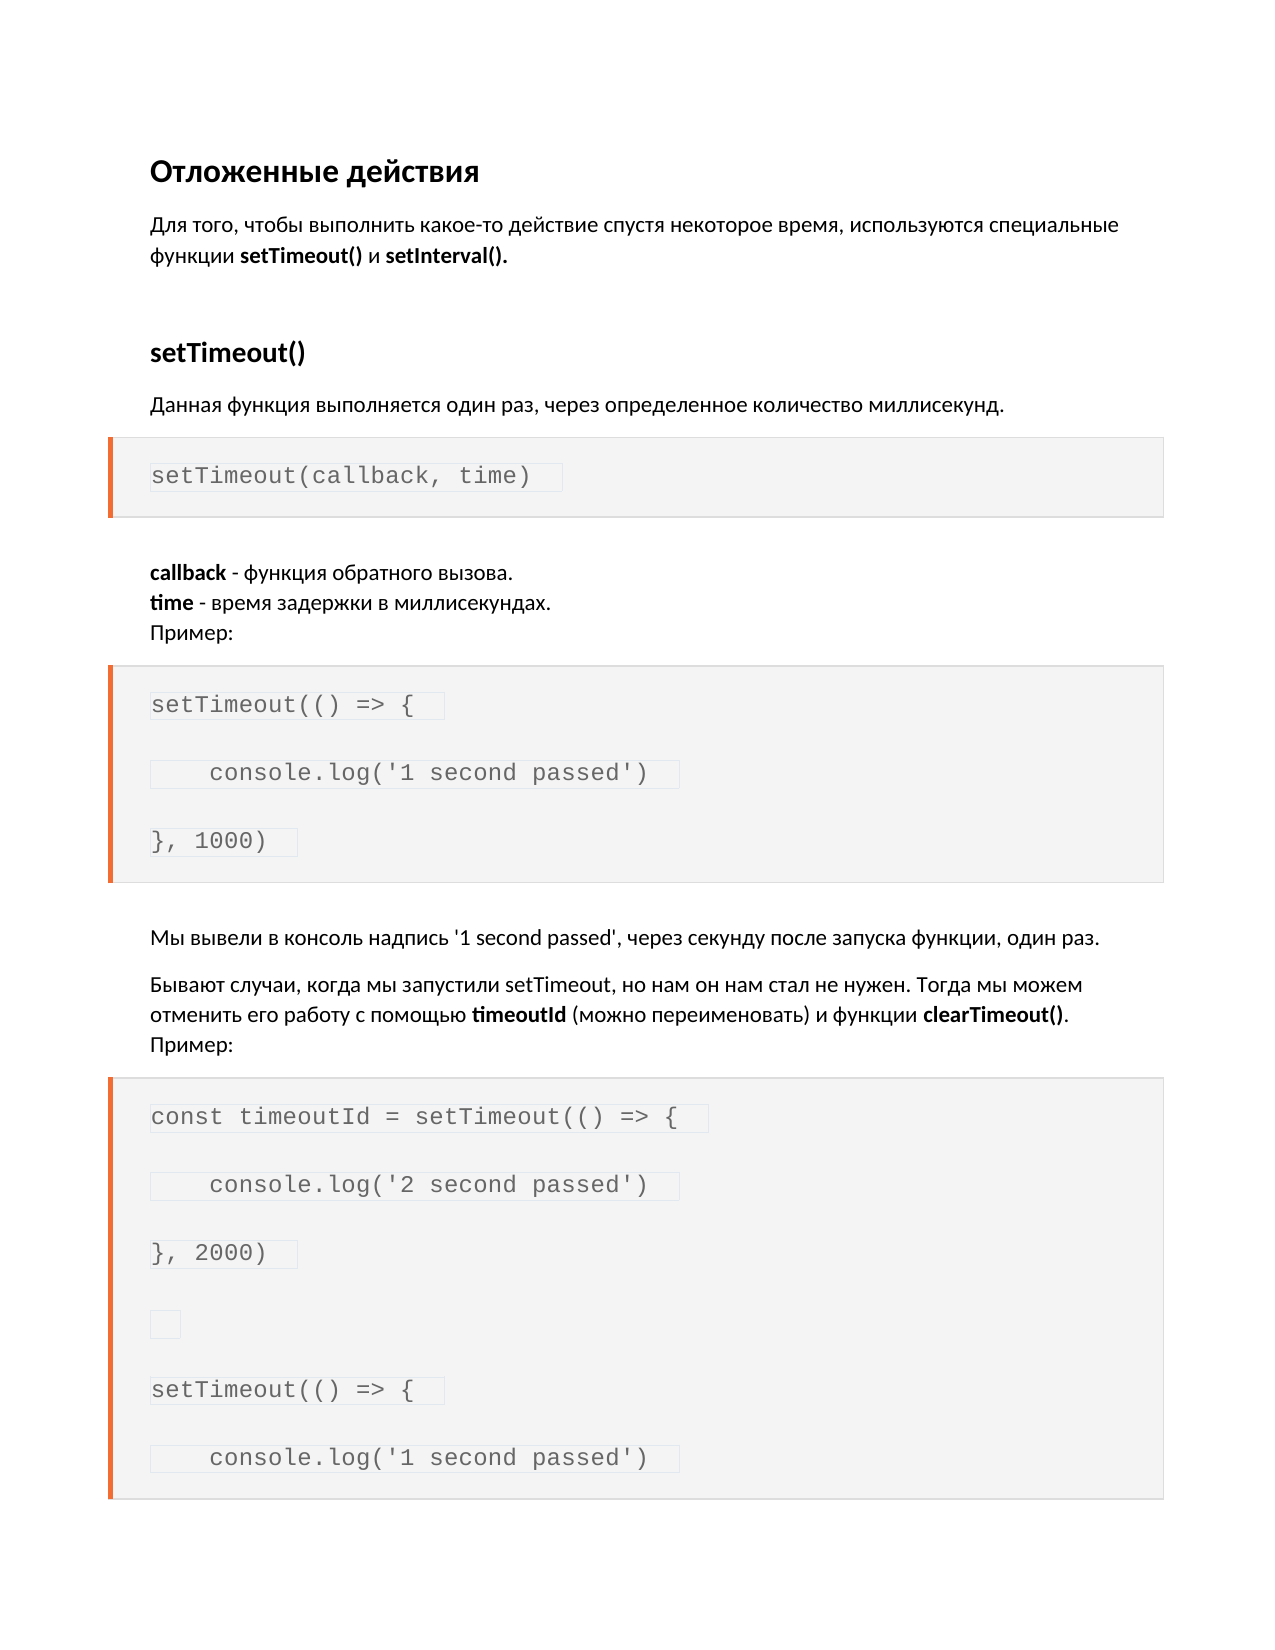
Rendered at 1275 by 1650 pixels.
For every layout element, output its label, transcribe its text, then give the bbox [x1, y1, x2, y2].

text Данная функция выполняется один раз, через определенное количество миллисекунд. [150, 390, 1125, 418]
text console.log('2 second passed') [113, 1145, 1163, 1200]
text setTimeout(() => { [113, 667, 1163, 720]
text Для того, чтобы выполнить какое-то действие спустя некоторое время, используются специальные функции setTimeout() и setInterval(). [150, 211, 1125, 269]
text callback - функция обратного вызова. time - время задержки в миллисекундах. Пример: [150, 558, 1125, 646]
text setTimeout(() => { [113, 1350, 1163, 1405]
text Бывают случаи, когда мы запустили setTimeout, но нам он нам стал не нужен. Тогда мы можем отменить его работу с помощью timeoutId (можно переименовать) и функции clearTimeout(). Пример: [150, 970, 1125, 1058]
text setTimeout(callback, time) [113, 438, 1163, 516]
text Отложенные действия [150, 150, 1125, 191]
text console.log('1 second passed') [113, 1418, 1163, 1498]
text }, 2000) [113, 1214, 1163, 1268]
text }, 1000) [113, 802, 1163, 882]
text Мы вывели в консоль надпись '1 second passed', через секунду после запуска функции, один раз. [150, 923, 1125, 951]
text console.log('1 second passed') [113, 733, 1163, 788]
text setTimeout() [150, 334, 1125, 370]
text const timeoutId = setTimeout(() => { [113, 1079, 1163, 1132]
